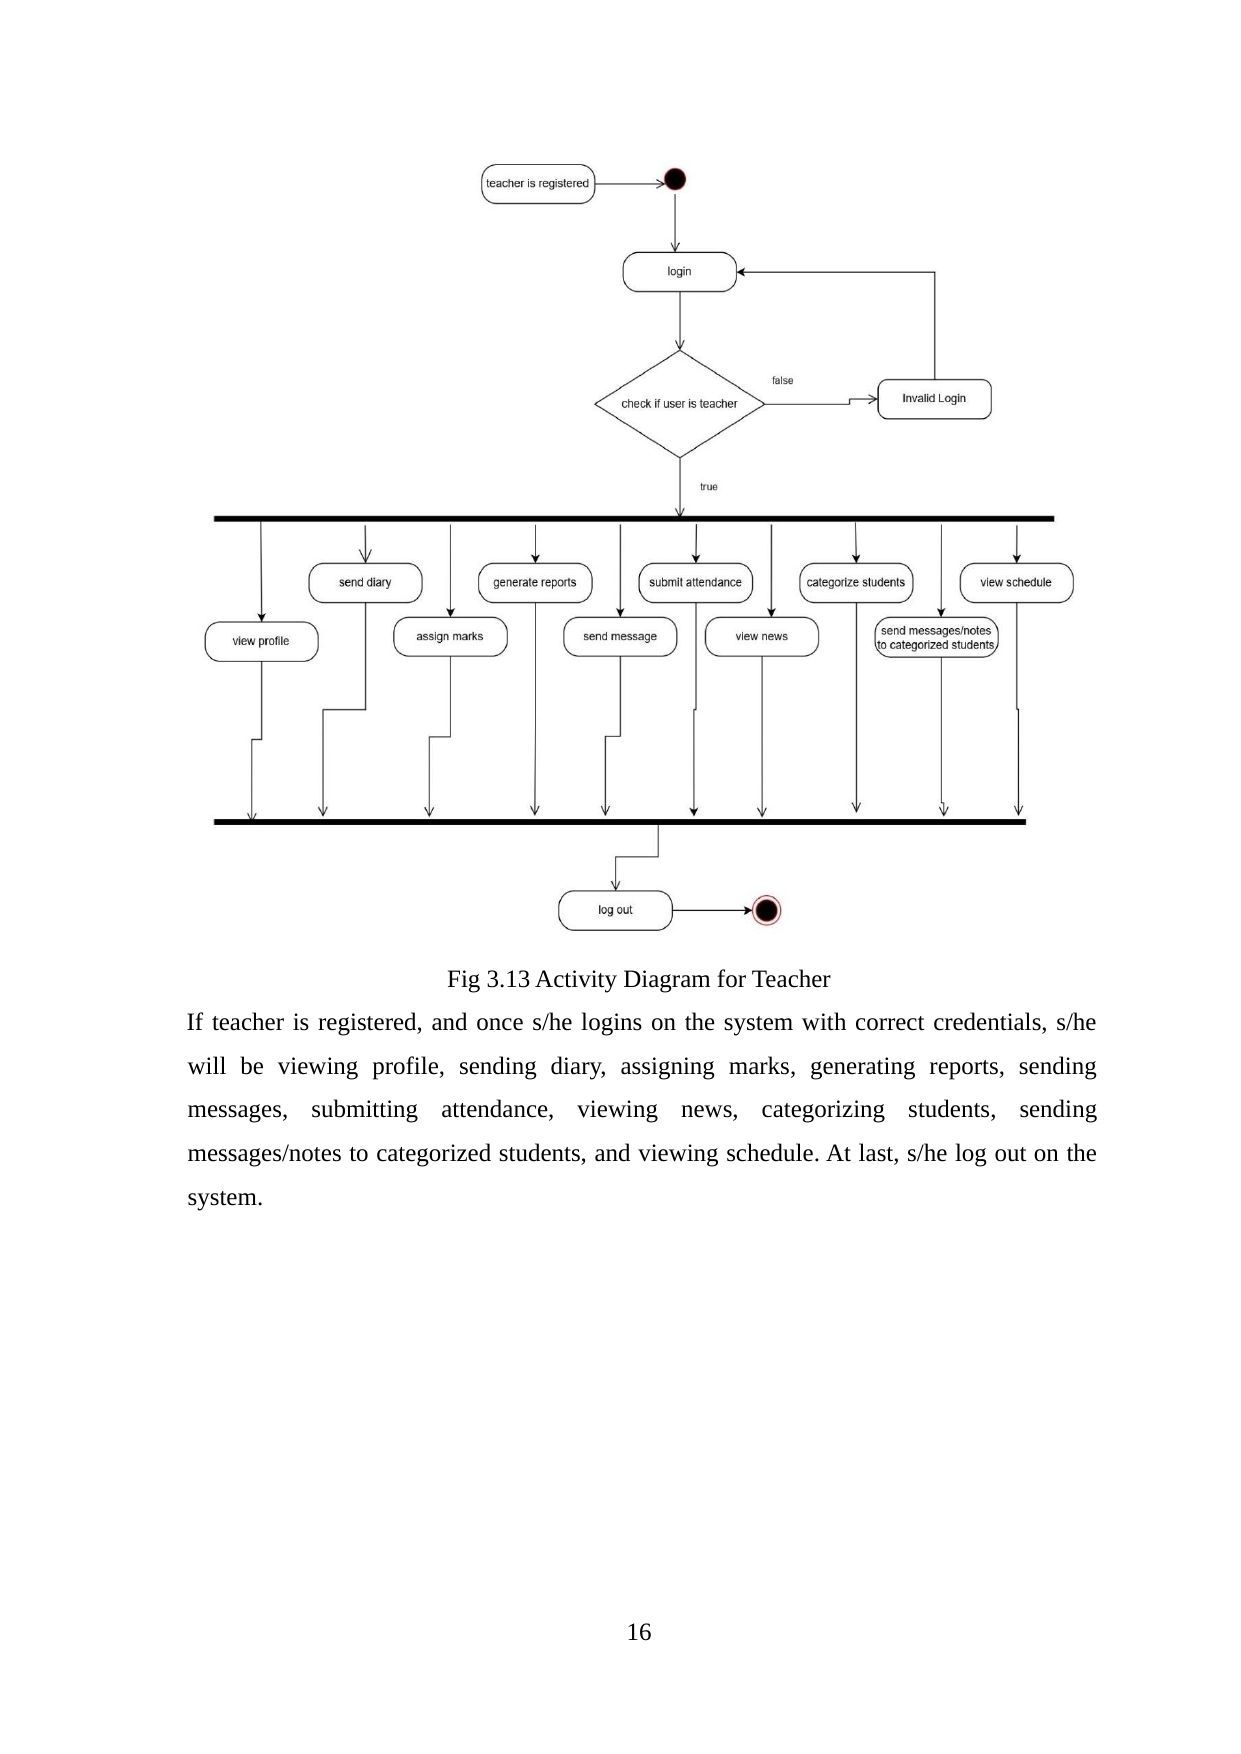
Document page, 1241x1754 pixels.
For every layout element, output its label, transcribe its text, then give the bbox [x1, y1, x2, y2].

picture [187, 150, 1090, 942]
subtitle Fig 3.13 Activity Diagram for Teacher [187, 964, 1090, 993]
text If teacher is registered, and once s/he logins on the system with correct credentials, s/he will be viewing profile, sending diary, assigning marks, generating reports, sending messages, submitting attendance, viewing news, categorizing students, sending messages/notes to categorized students, and viewing schedule. At last, s/he log out on the system. [186, 1007, 1098, 1211]
